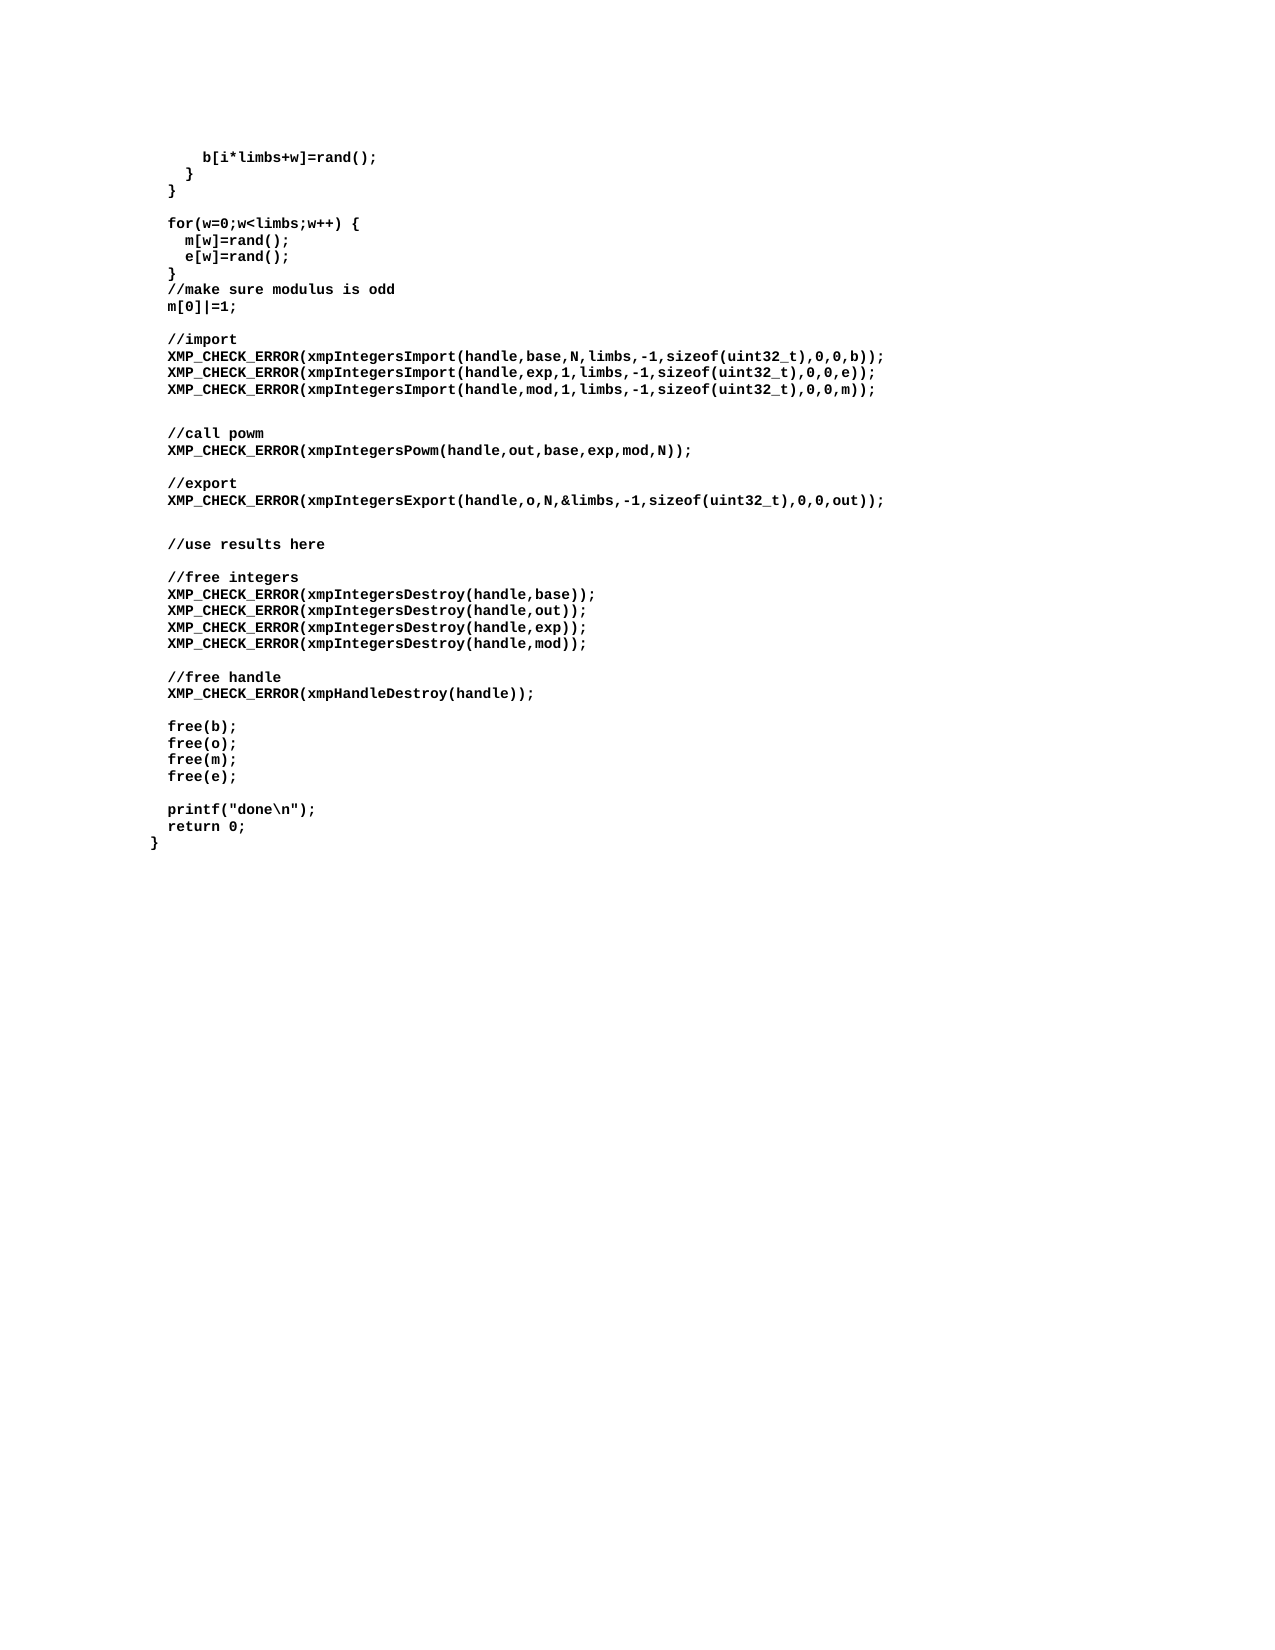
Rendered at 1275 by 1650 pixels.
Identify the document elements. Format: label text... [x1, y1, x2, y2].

text //call powm [150, 426, 1125, 443]
text } [150, 183, 1125, 200]
text e[w]=rand(); [150, 249, 1125, 266]
text } [150, 266, 1125, 282]
text XMP_CHECK_ERROR(xmpIntegersExport(handle,o,N,&limbs,-1,sizeof(uint32_t),0,0,out)); [150, 493, 1125, 509]
text } [150, 167, 1125, 183]
text //free handle [150, 670, 1125, 686]
text free(e); [150, 769, 1125, 786]
text XMP_CHECK_ERROR(xmpIntegersDestroy(handle,exp)); [150, 620, 1125, 637]
text for(w=0;w<limbs;w++) { [150, 216, 1125, 233]
text free(b); [150, 719, 1125, 736]
text return 0; [150, 819, 1125, 835]
text XMP_CHECK_ERROR(xmpIntegersImport(handle,mod,1,limbs,-1,sizeof(uint32_t),0,0,m)); [150, 382, 1125, 398]
text //free integers [150, 570, 1125, 587]
text free(m); [150, 753, 1125, 769]
text m[w]=rand(); [150, 233, 1125, 249]
text XMP_CHECK_ERROR(xmpIntegersPowm(handle,out,base,exp,mod,N)); [150, 443, 1125, 459]
text XMP_CHECK_ERROR(xmpHandleDestroy(handle)); [150, 686, 1125, 703]
text //export [150, 476, 1125, 493]
text //make sure modulus is odd [150, 282, 1125, 299]
text printf("done\n"); [150, 802, 1125, 819]
text } [150, 835, 1125, 852]
text XMP_CHECK_ERROR(xmpIntegersImport(handle,base,N,limbs,-1,sizeof(uint32_t),0,0,b)); [150, 349, 1125, 365]
text b[i*limbs+w]=rand(); [150, 150, 1125, 167]
text XMP_CHECK_ERROR(xmpIntegersDestroy(handle,out)); [150, 603, 1125, 620]
text m[0]|=1; [150, 299, 1125, 316]
text XMP_CHECK_ERROR(xmpIntegersDestroy(handle,mod)); [150, 637, 1125, 653]
text XMP_CHECK_ERROR(xmpIntegersDestroy(handle,base)); [150, 587, 1125, 603]
text XMP_CHECK_ERROR(xmpIntegersImport(handle,exp,1,limbs,-1,sizeof(uint32_t),0,0,e)); [150, 365, 1125, 382]
text //use results here [150, 537, 1125, 554]
text free(o); [150, 736, 1125, 753]
text //import [150, 332, 1125, 349]
